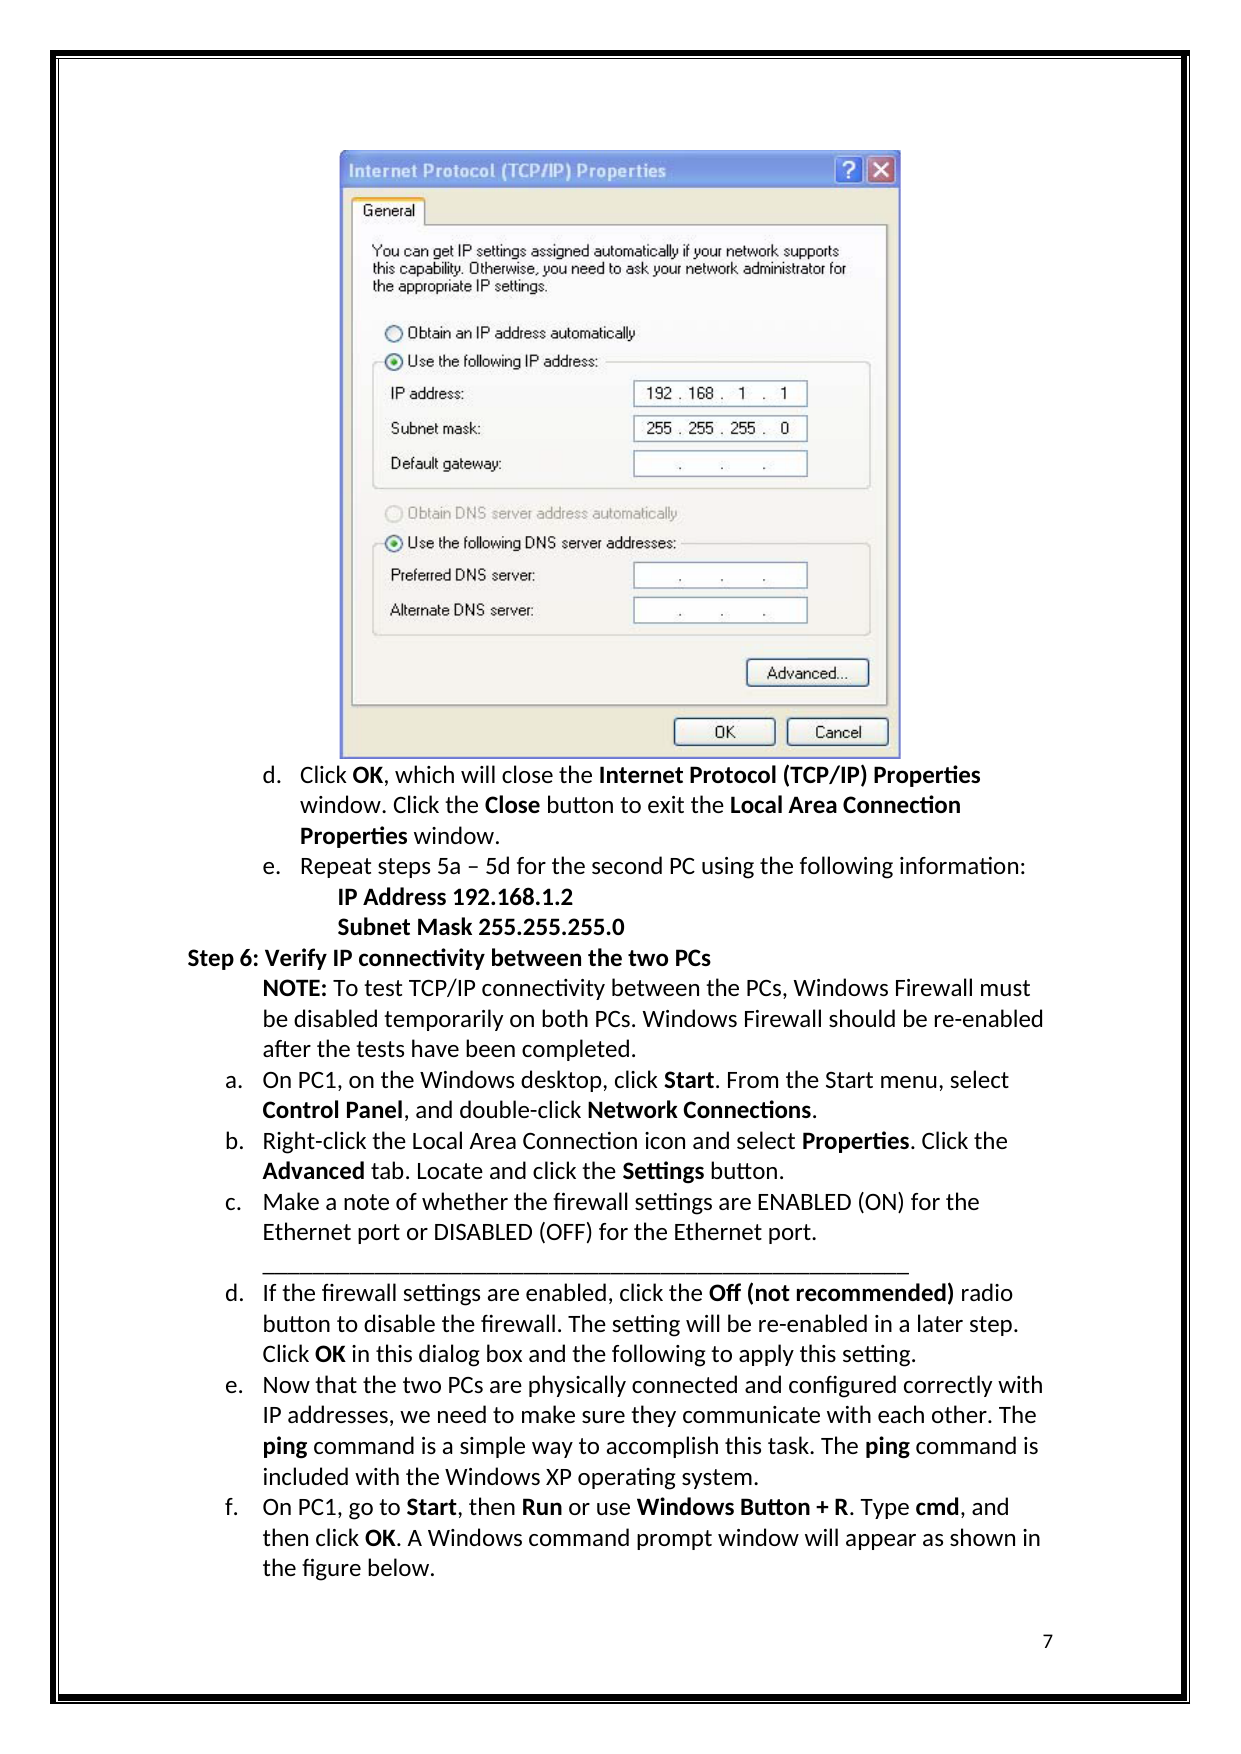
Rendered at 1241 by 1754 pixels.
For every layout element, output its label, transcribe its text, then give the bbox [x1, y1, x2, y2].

text Step 6: Verify IP connectivity between the two PCs [187, 942, 1053, 972]
list On PC1, go to Start, then Run or use Windows Button + R. Type cmd, and then click OK. A Windows command prompt window will appear as shown in the figure below. [225, 1491, 1053, 1583]
list On PC1, on the Windows desktop, click Start. From the Start menu, select Control Panel, and double-click Network Connections. [225, 1064, 1053, 1125]
list Make a note of whether the firewall settings are ENABLED (ON) for the Ethernet port or DISABLED (OFF) for the Ethernet port. ____________________________________________________ [225, 1186, 1053, 1278]
list Now that the two PCs are physically connected and configured correctly with IP addresses, we need to make sure they communicate with each other. The ping command is a simple way to accomplish this task. The ping command is included with the Windows XP operating system. [225, 1369, 1053, 1491]
list Right-click the Local Area Connection icon and select Properties. Click the Advanced tab. Locate and click the Settings button. [225, 1125, 1053, 1186]
list If the firewall settings are enabled, click the Off (not recommended) radio button to disable the firewall. The setting will be re-enabled in a later step. Click OK in this dialog box and the following to apply this setting. [225, 1278, 1053, 1369]
text IP Address 192.168.1.2 [262, 881, 1053, 911]
text NOTE: To test TCP/IP connectivity between the PCs, Windows Firewall must be disabled temporarily on both PCs. Windows Firewall should be re-enabled after the tests have been completed. [262, 972, 1053, 1064]
list Repeat steps 5a – 5d for the second PC using the following information: [262, 850, 1053, 881]
list Click OK, which will close the Internet Protocol (TCP/IP) Properties window. Click the Close button to exit the Local Area Connection Properties window. [262, 759, 1053, 850]
text Subnet Mask 255.255.255.0 [262, 911, 1053, 942]
